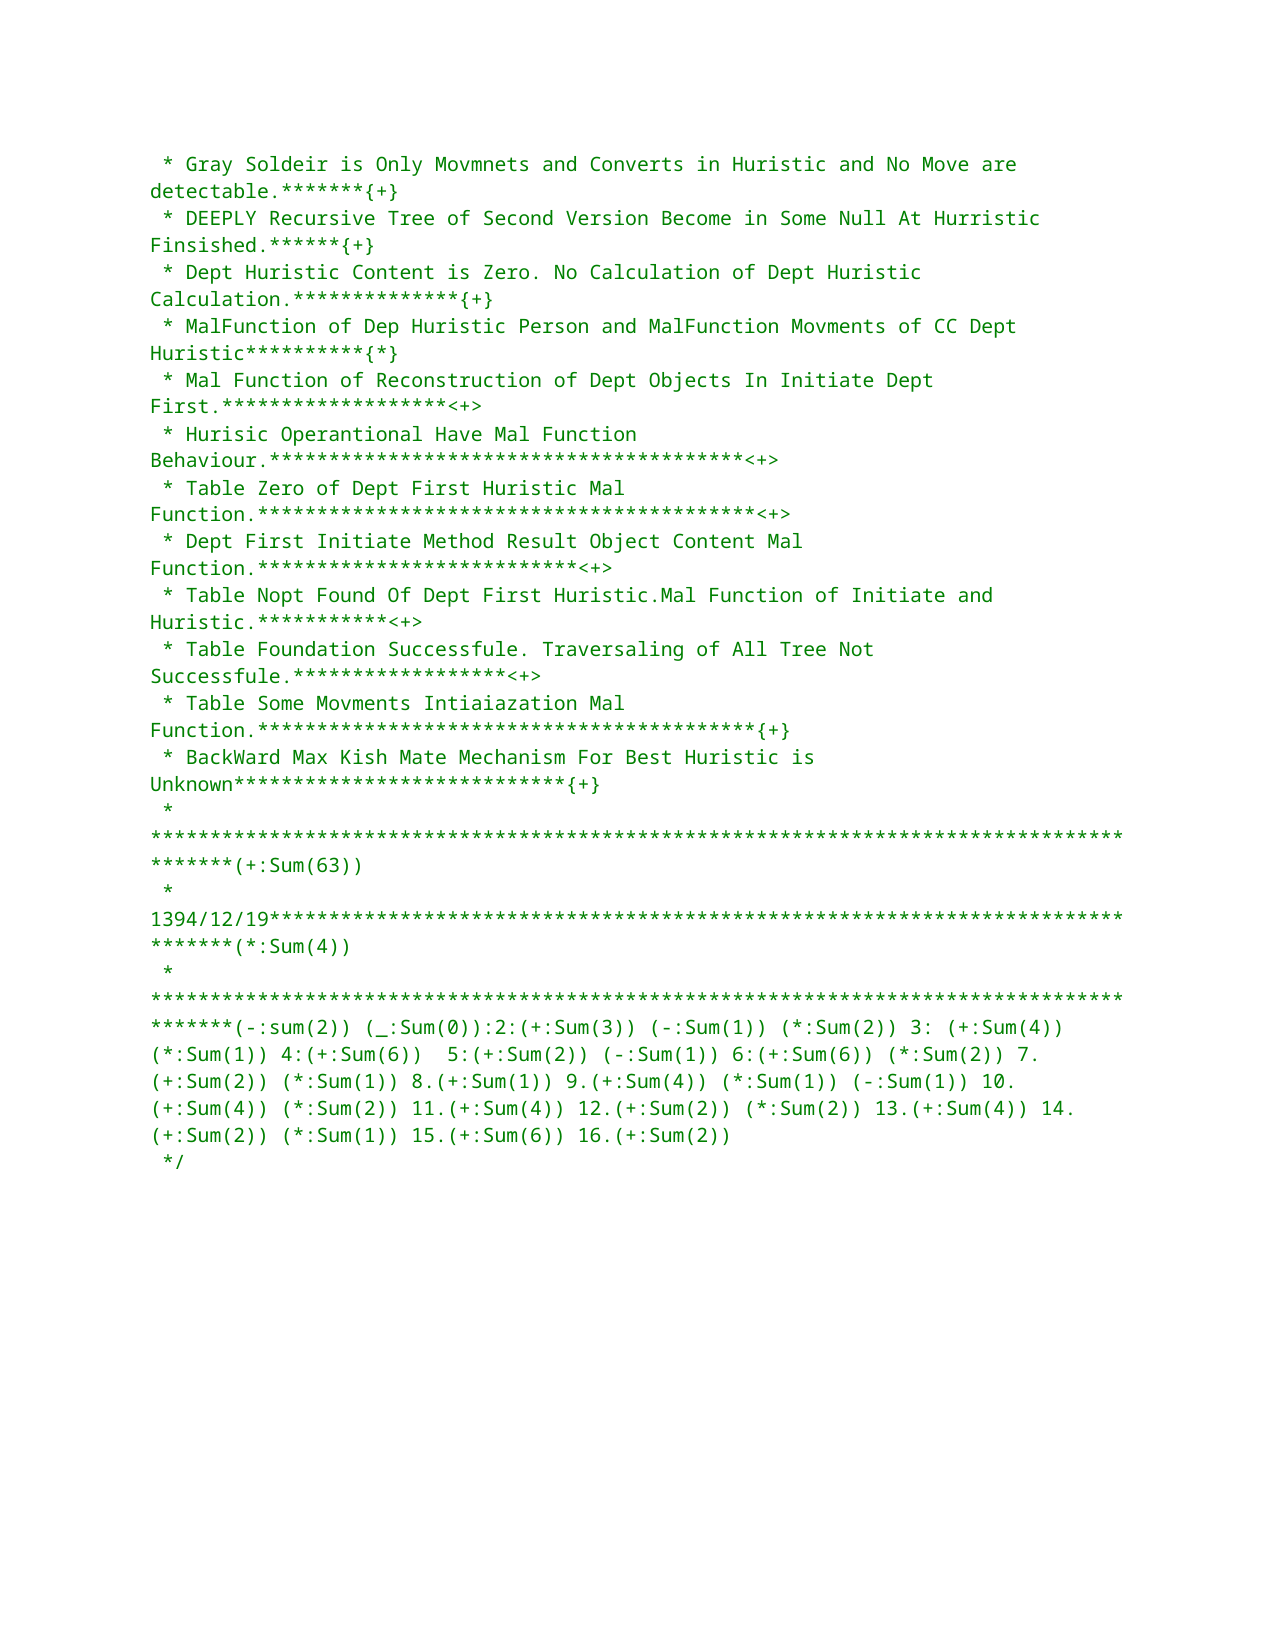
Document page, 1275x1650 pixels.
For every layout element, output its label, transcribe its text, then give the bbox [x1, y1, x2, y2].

text * Dept Huristic Content is Zero. No Calculation of Dept Huristic Calculation.**************{+} [150, 258, 1125, 312]
text * DEEPLY Recursive Tree of Second Version Become in Some Null At Hurristic Finsished.******{+} [150, 204, 1125, 258]
text * Table Foundation Successfule. Traversaling of All Tree Not Successfule.******************<+> [150, 636, 1125, 689]
text * Mal Function of Reconstruction of Dept Objects In Initiate Dept First.*******************<+> [150, 366, 1125, 420]
text * *****************************************************************************************(+:Sum(63)) [150, 797, 1125, 878]
text * Table Zero of Dept First Huristic Mal Function.******************************************<+> [150, 474, 1125, 528]
text * Table Some Movments Intiaiazation Mal Function.******************************************{+} [150, 689, 1125, 743]
text */ [150, 1148, 1125, 1175]
text * 1394/12/19*******************************************************************************(*:Sum(4)) [150, 878, 1125, 959]
text * Gray Soldeir is Only Movmnets and Converts in Huristic and No Move are detectable.*******{+} [150, 150, 1125, 204]
text * Dept First Initiate Method Result Object Content Mal Function.***************************<+> [150, 528, 1125, 582]
text * *****************************************************************************************(-:sum(2)) (_:Sum(0)):2:(+:Sum(3)) (-:Sum(1)) (*:Sum(2)) 3: (+:Sum(4)) (*:Sum(1)) 4:(+:Sum(6)) 5:(+:Sum(2)) (-:Sum(1)) 6:(+:Sum(6)) (*:Sum(2)) 7.(+:Sum(2)) (*:Sum(1)) 8.(+:Sum(1)) 9.(+:Sum(4)) (*:Sum(1)) (-:Sum(1)) 10.(+:Sum(4)) (*:Sum(2)) 11.(+:Sum(4)) 12.(+:Sum(2)) (*:Sum(2)) 13.(+:Sum(4)) 14.(+:Sum(2)) (*:Sum(1)) 15.(+:Sum(6)) 16.(+:Sum(2)) [150, 959, 1125, 1148]
text * BackWard Max Kish Mate Mechanism For Best Huristic is Unknown****************************{+} [150, 743, 1125, 797]
text * MalFunction of Dep Huristic Person and MalFunction Movments of CC Dept Huristic**********{*} [150, 312, 1125, 366]
text * Table Nopt Found Of Dept First Huristic.Mal Function of Initiate and Huristic.***********<+> [150, 582, 1125, 636]
text * Hurisic Operantional Have Mal Function Behaviour.****************************************<+> [150, 420, 1125, 474]
